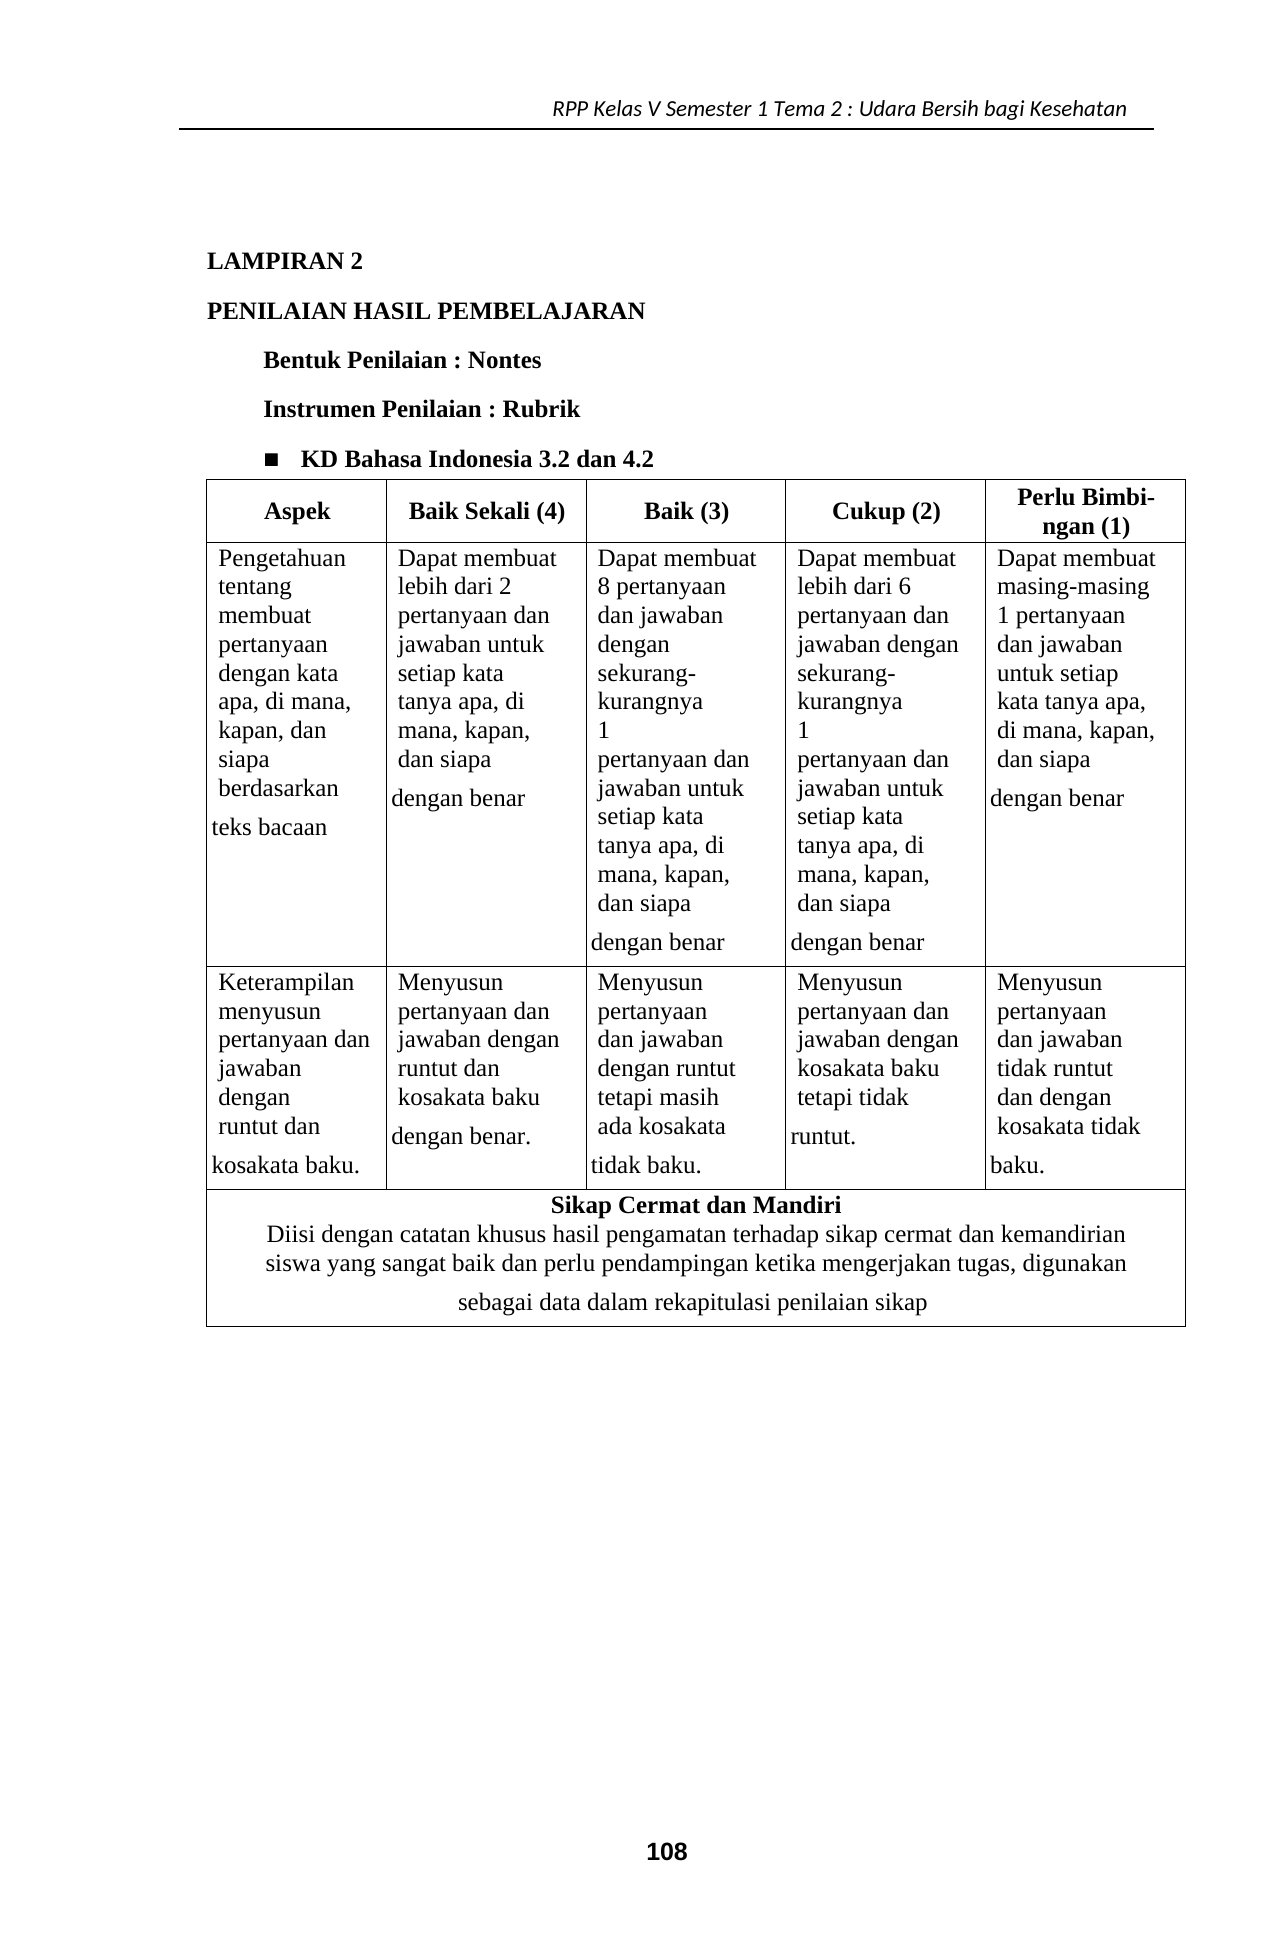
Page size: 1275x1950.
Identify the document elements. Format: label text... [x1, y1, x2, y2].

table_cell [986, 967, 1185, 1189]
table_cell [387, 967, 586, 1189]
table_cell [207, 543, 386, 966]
list KD Bahasa Indonesia 3.2 dan 4.2 [263, 444, 1131, 473]
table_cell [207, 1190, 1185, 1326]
text Instrumen Penilaian : Rubrik [263, 394, 1127, 423]
text LAMPIRAN 2 [207, 246, 1127, 275]
text Bentuk Penilaian : Nontes [263, 345, 1127, 374]
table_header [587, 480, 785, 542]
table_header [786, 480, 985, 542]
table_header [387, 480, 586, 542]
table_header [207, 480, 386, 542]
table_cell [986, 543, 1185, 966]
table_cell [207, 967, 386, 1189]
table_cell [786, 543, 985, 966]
text PENILAIAN HASIL PEMBELAJARAN [207, 296, 1127, 324]
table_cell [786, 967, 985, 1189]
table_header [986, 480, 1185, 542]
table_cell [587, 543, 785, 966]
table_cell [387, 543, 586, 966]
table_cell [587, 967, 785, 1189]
